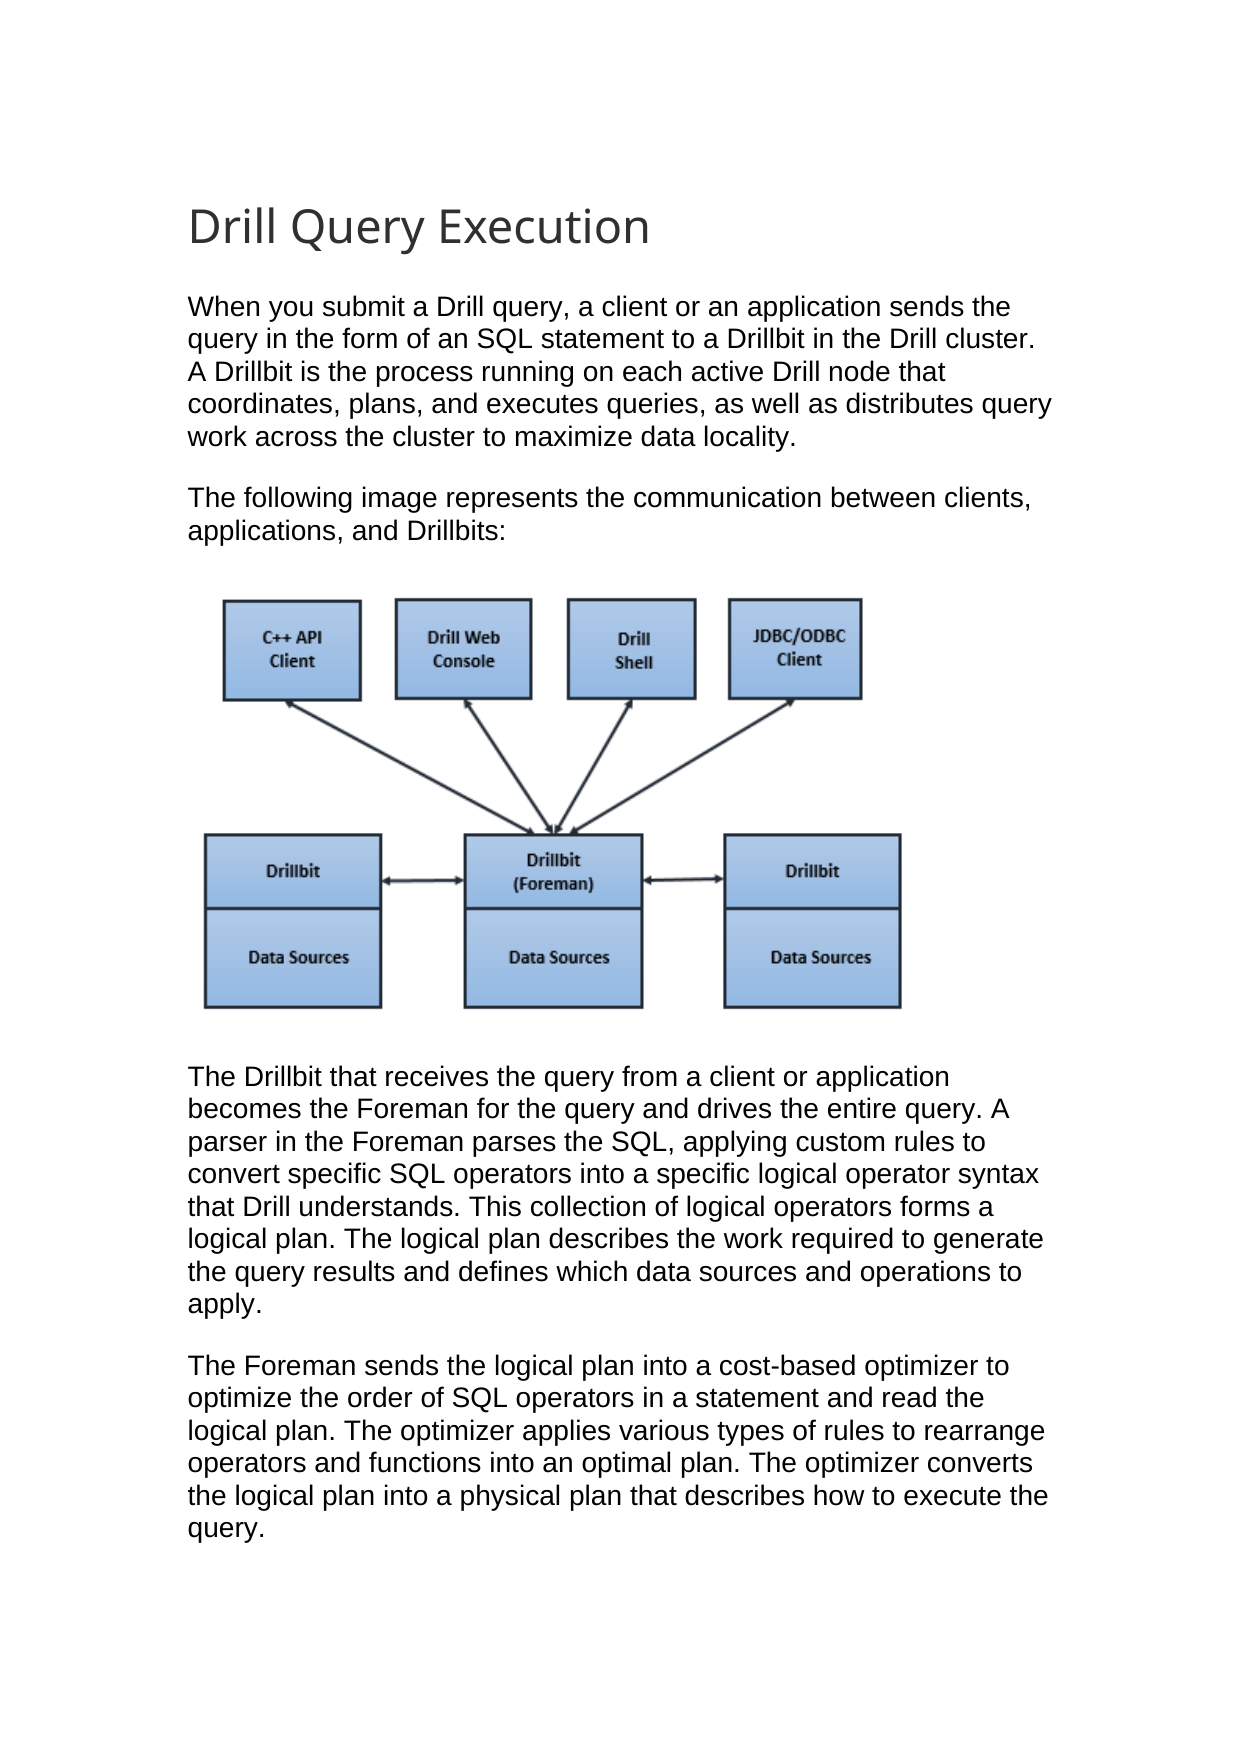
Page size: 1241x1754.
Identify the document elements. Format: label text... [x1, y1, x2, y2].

text When you submit a Drill query, a client or an application sends the query in the form of an SQL statement to a Drillbit in the Drill cluster. A Drillbit is the process running on each active Drill node that coordinates, plans, and executes queries, as well as distributes query work across the cluster to maximize data locality. [187, 290, 1053, 452]
picture [187, 589, 916, 1017]
text The Foreman sends the logical plan into a cost-based optimizer to optimize the order of SQL operators in a statement and read the logical plan. The optimizer applies various types of rules to rearrange operators and functions into an optimal plan. The optimizer converts the logical plan into a physical plan that describes how to execute the query. [187, 1349, 1053, 1544]
text The Drillbit that receives the query from a client or application becomes the Foreman for the query and drives the entire query. A parser in the Foreman parses the SQL, applying custom rules to convert specific SQL operators into a specific logical operator syntax that Drill understands. This collection of logical operators forms a logical plan. The logical plan describes the work required to generate the query results and defines which data sources and operations to apply. [187, 1060, 1053, 1320]
subtitle Drill Query Execution [187, 193, 1053, 258]
text The following image represents the communication between clients, applications, and Drillbits: [187, 481, 1053, 546]
